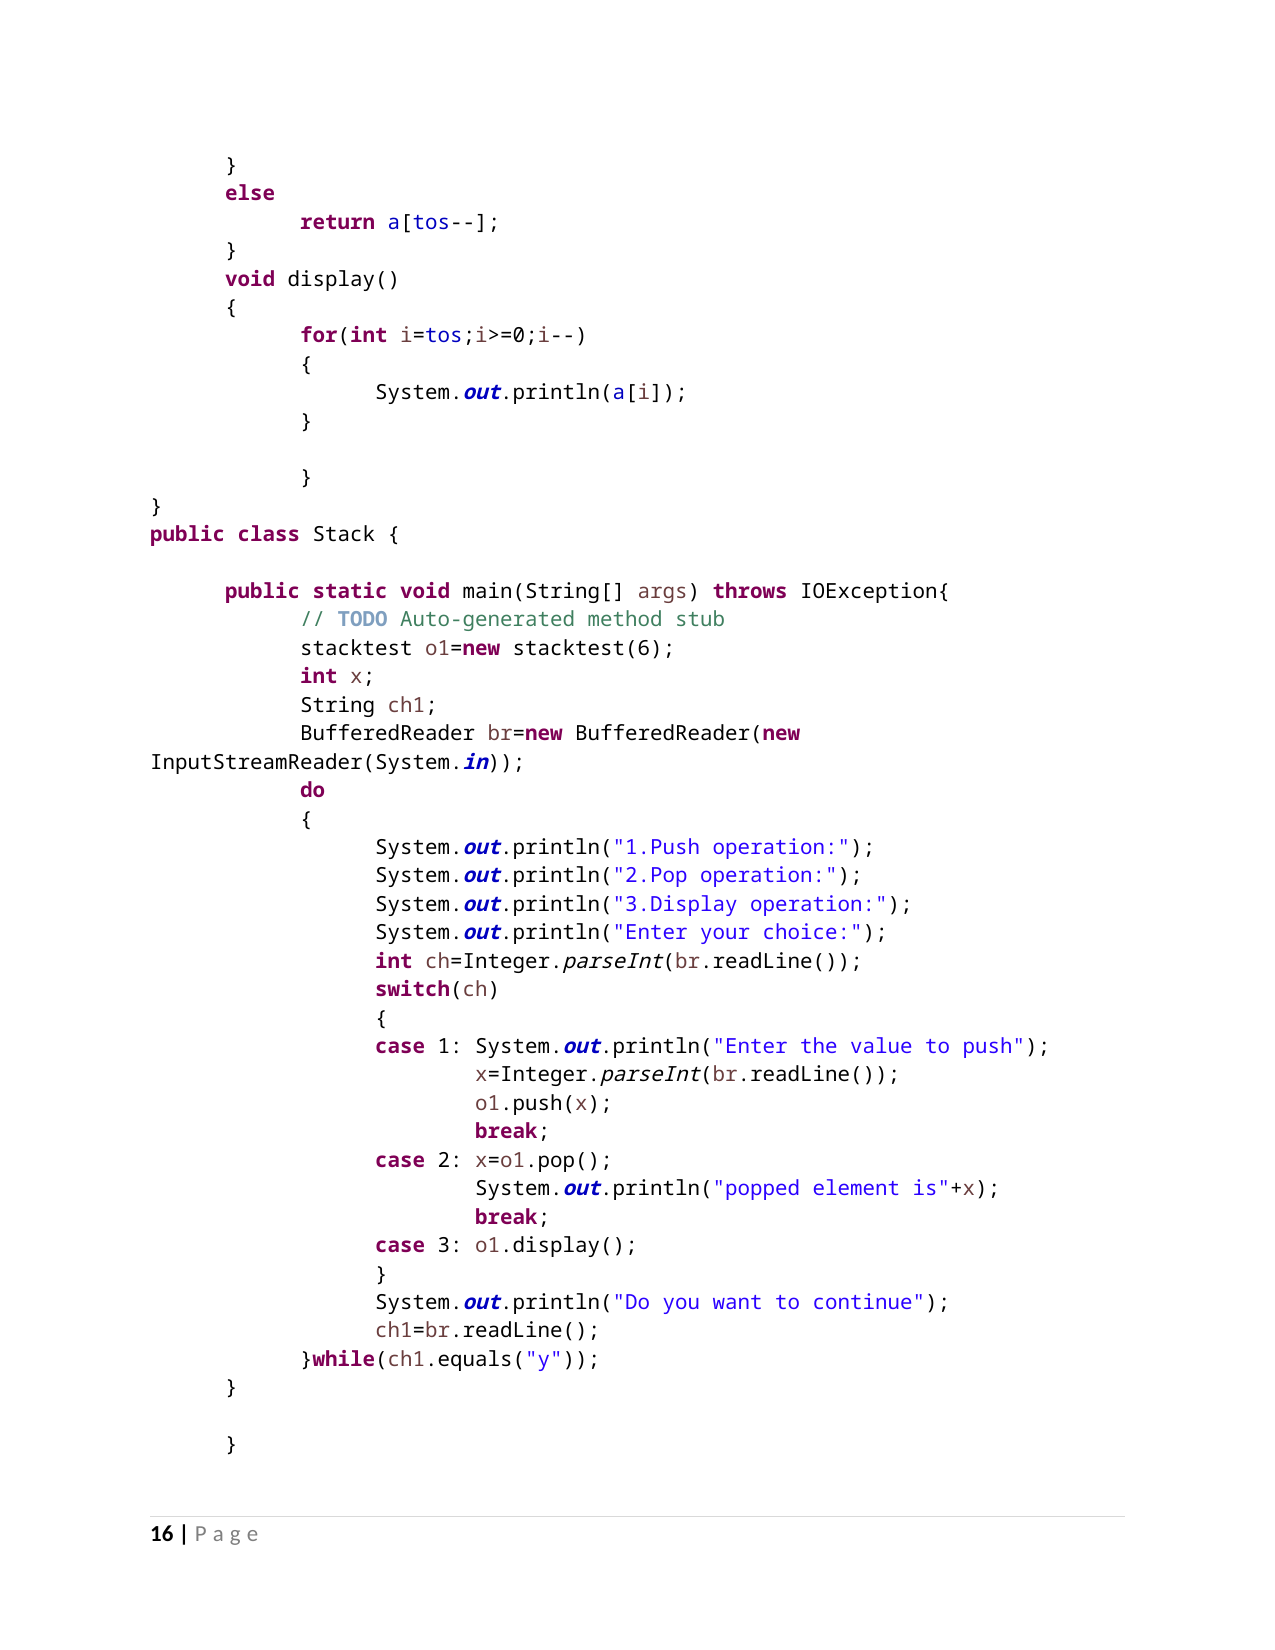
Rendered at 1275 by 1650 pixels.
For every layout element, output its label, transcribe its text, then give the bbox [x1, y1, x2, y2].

text stacktest o1=new stacktest(6); [150, 633, 1125, 661]
text ch1=br.readLine(); [150, 1316, 1125, 1344]
text } [150, 406, 1125, 434]
text } [150, 462, 1125, 491]
text System.out.println("Do you want to continue"); [150, 1287, 1125, 1316]
text } [150, 150, 1125, 178]
text System.out.println("1.Push operation:"); [150, 832, 1125, 861]
text case 2: x=o1.pop(); [150, 1145, 1125, 1173]
text case 1: System.out.println("Enter the value to push"); [150, 1031, 1125, 1059]
text // TODO Auto-generated method stub [150, 604, 1125, 633]
text System.out.println("popped element is"+x); [150, 1173, 1125, 1202]
text public class Stack { [150, 519, 1125, 548]
text break; [150, 1116, 1125, 1145]
text public static void main(String[] args) throws IOException{ [150, 576, 1125, 604]
text o1.push(x); [150, 1088, 1125, 1116]
text } [150, 491, 1125, 519]
text { [150, 292, 1125, 321]
text else [150, 178, 1125, 207]
text case 3: o1.display(); [150, 1230, 1125, 1259]
text String ch1; [150, 690, 1125, 718]
text }while(ch1.equals("y")); [150, 1344, 1125, 1372]
text do [150, 775, 1125, 804]
text } [150, 235, 1125, 264]
text x=Integer.parseInt(br.readLine()); [150, 1059, 1125, 1088]
text } [150, 1372, 1125, 1401]
text break; [150, 1202, 1125, 1230]
text { [150, 1003, 1125, 1031]
text return a[tos--]; [150, 207, 1125, 235]
text System.out.println("Enter your choice:"); [150, 917, 1125, 946]
text int ch=Integer.parseInt(br.readLine()); [150, 946, 1125, 974]
text switch(ch) [150, 974, 1125, 1003]
text System.out.println("3.Display operation:"); [150, 889, 1125, 917]
text { [150, 349, 1125, 377]
text for(int i=tos;i>=0;i--) [150, 321, 1125, 349]
text void display() [150, 264, 1125, 292]
text } [150, 1259, 1125, 1287]
text System.out.println(a[i]); [150, 377, 1125, 406]
text System.out.println("2.Pop operation:"); [150, 861, 1125, 889]
text { [150, 804, 1125, 832]
text } [150, 1429, 1125, 1457]
text int x; [150, 661, 1125, 690]
text BufferedReader br=new BufferedReader(new InputStreamReader(System.in)); [150, 718, 1125, 775]
